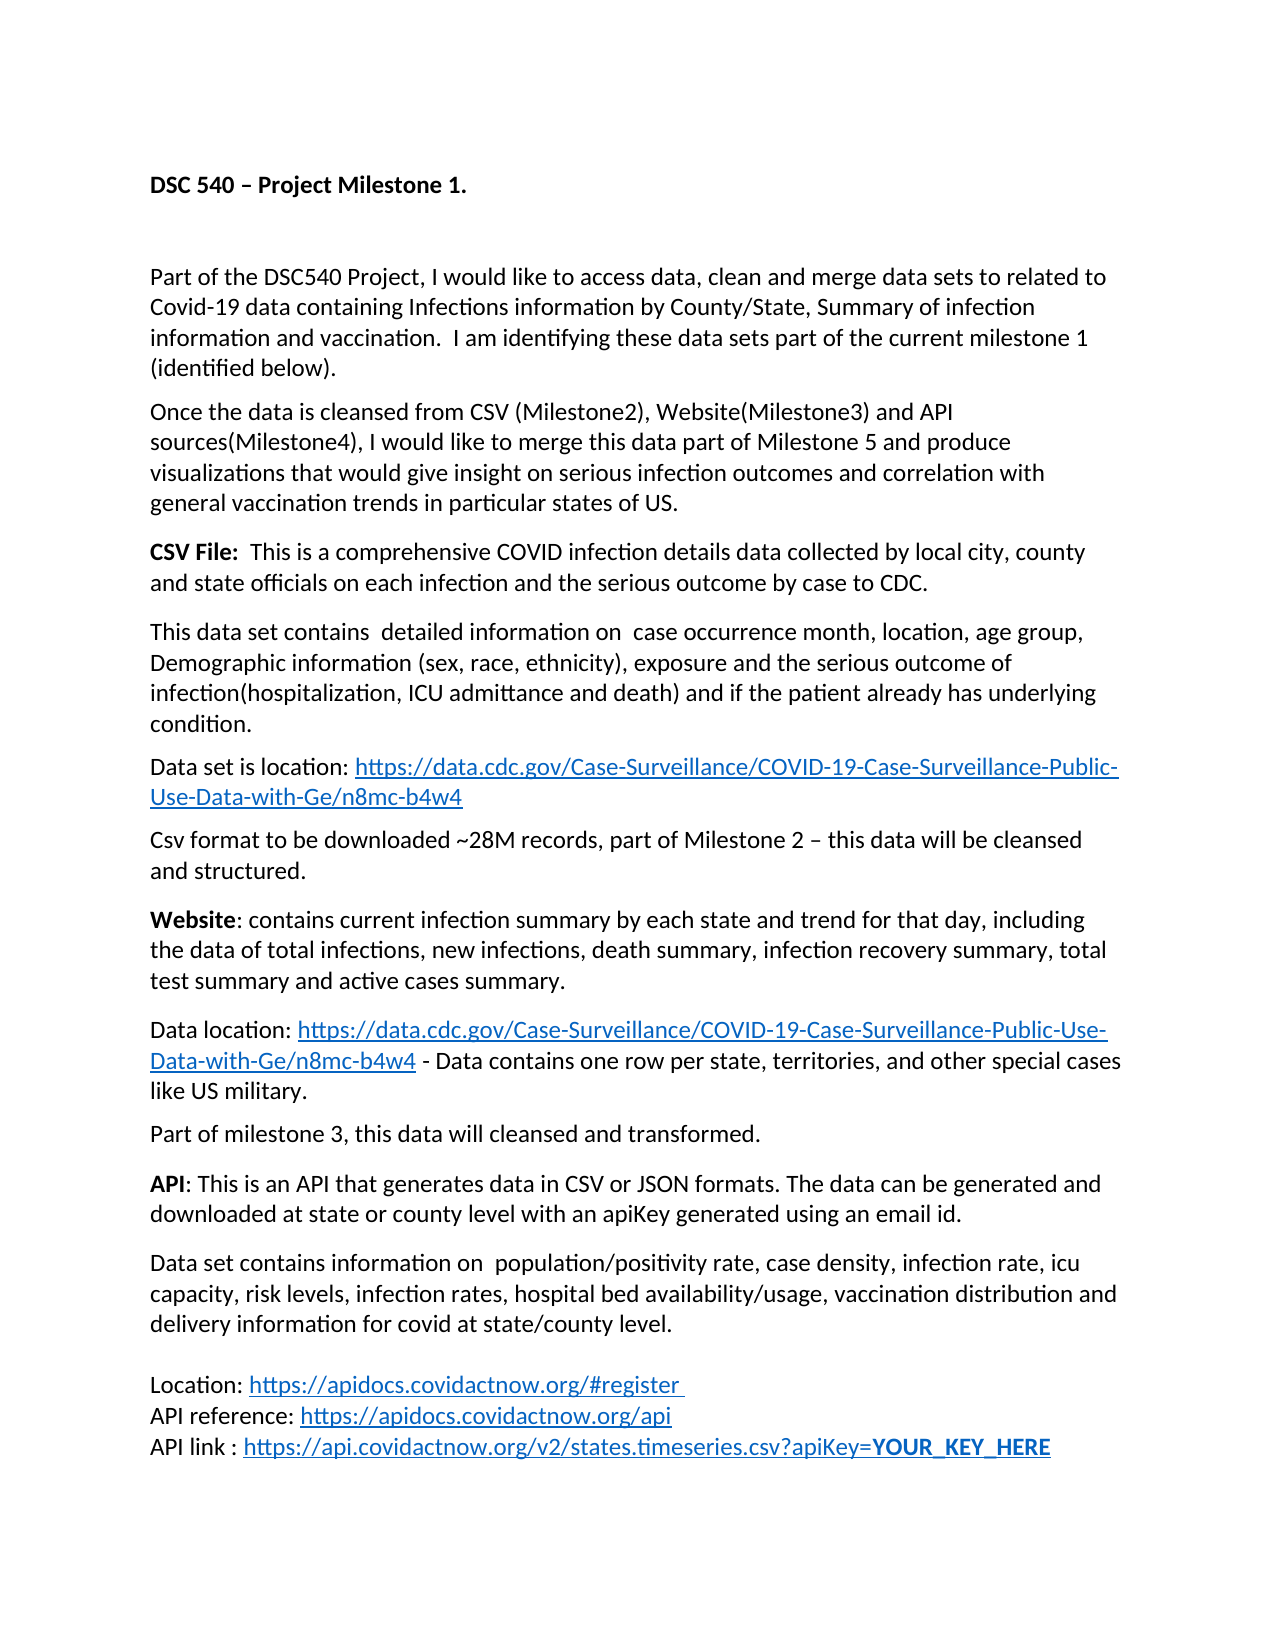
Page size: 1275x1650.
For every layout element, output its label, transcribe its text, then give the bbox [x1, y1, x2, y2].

text API link : https://api.covidactnow.org/v2/states.timeseries.csv?apiKey=YOUR_KEY_HERE [150, 1431, 1125, 1461]
text Part of milestone 3, this data will cleansed and transformed. [150, 1118, 1125, 1149]
text DSC 540 – Project Milestone 1. [150, 169, 1125, 199]
text API: This is an API that generates data in CSV or JSON formats. The data can be generated and downloaded at state or county level with an apiKey generated using an email id. [150, 1168, 1125, 1229]
text Website: contains current infection summary by each state and trend for that day, including the data of total infections, new infections, death summary, infection recovery summary, total test summary and active cases summary. [150, 904, 1125, 996]
text Csv format to be downloaded ~28M records, part of Milestone 2 – this data will be cleansed and structured. [150, 824, 1125, 885]
text Part of the DSC540 Project, I would like to access data, clean and merge data sets to related to Covid-19 data containing Infections information by County/State, Summary of infection information and vaccination. I am identifying these data sets part of the current milestone 1 (identified below). [150, 261, 1125, 383]
text Location: https://apidocs.covidactnow.org/#register [150, 1370, 1125, 1400]
text Data set is location: https://data.cdc.gov/Case-Surveillance/COVID-19-Case-Surveillance-Public-Use-Data-with-Ge/n8mc-b4w4 [150, 751, 1125, 812]
text Data location: https://data.cdc.gov/Case-Surveillance/COVID-19-Case-Surveillance-Public-Use-Data-with-Ge/n8mc-b4w4 - Data contains one row per state, territories, and other special cases like US military. [150, 1014, 1125, 1106]
text This data set contains detailed information on case occurrence month, location, age group, Demographic information (sex, race, ethnicity), exposure and the serious outcome of infection(hospitalization, ICU admittance and death) and if the patient already has underlying condition. [150, 616, 1125, 738]
text API reference: https://apidocs.covidactnow.org/api [150, 1400, 1125, 1431]
text Data set contains information on population/positivity rate, case density, infection rate, icu capacity, risk levels, infection rates, hospital bed availability/usage, vaccination distribution and delivery information for covid at state/county level. [150, 1248, 1125, 1339]
text CSV File: This is a comprehensive COVID infection details data collected by local city, county and state officials on each infection and the serious outcome by case to CDC. [150, 536, 1125, 597]
text Once the data is cleansed from CSV (Milestone2), Website(Milestone3) and API sources(Milestone4), I would like to merge this data part of Milestone 5 and produce visualizations that would give insight on serious infection outcomes and correlation with general vaccination trends in particular states of US. [150, 396, 1125, 518]
